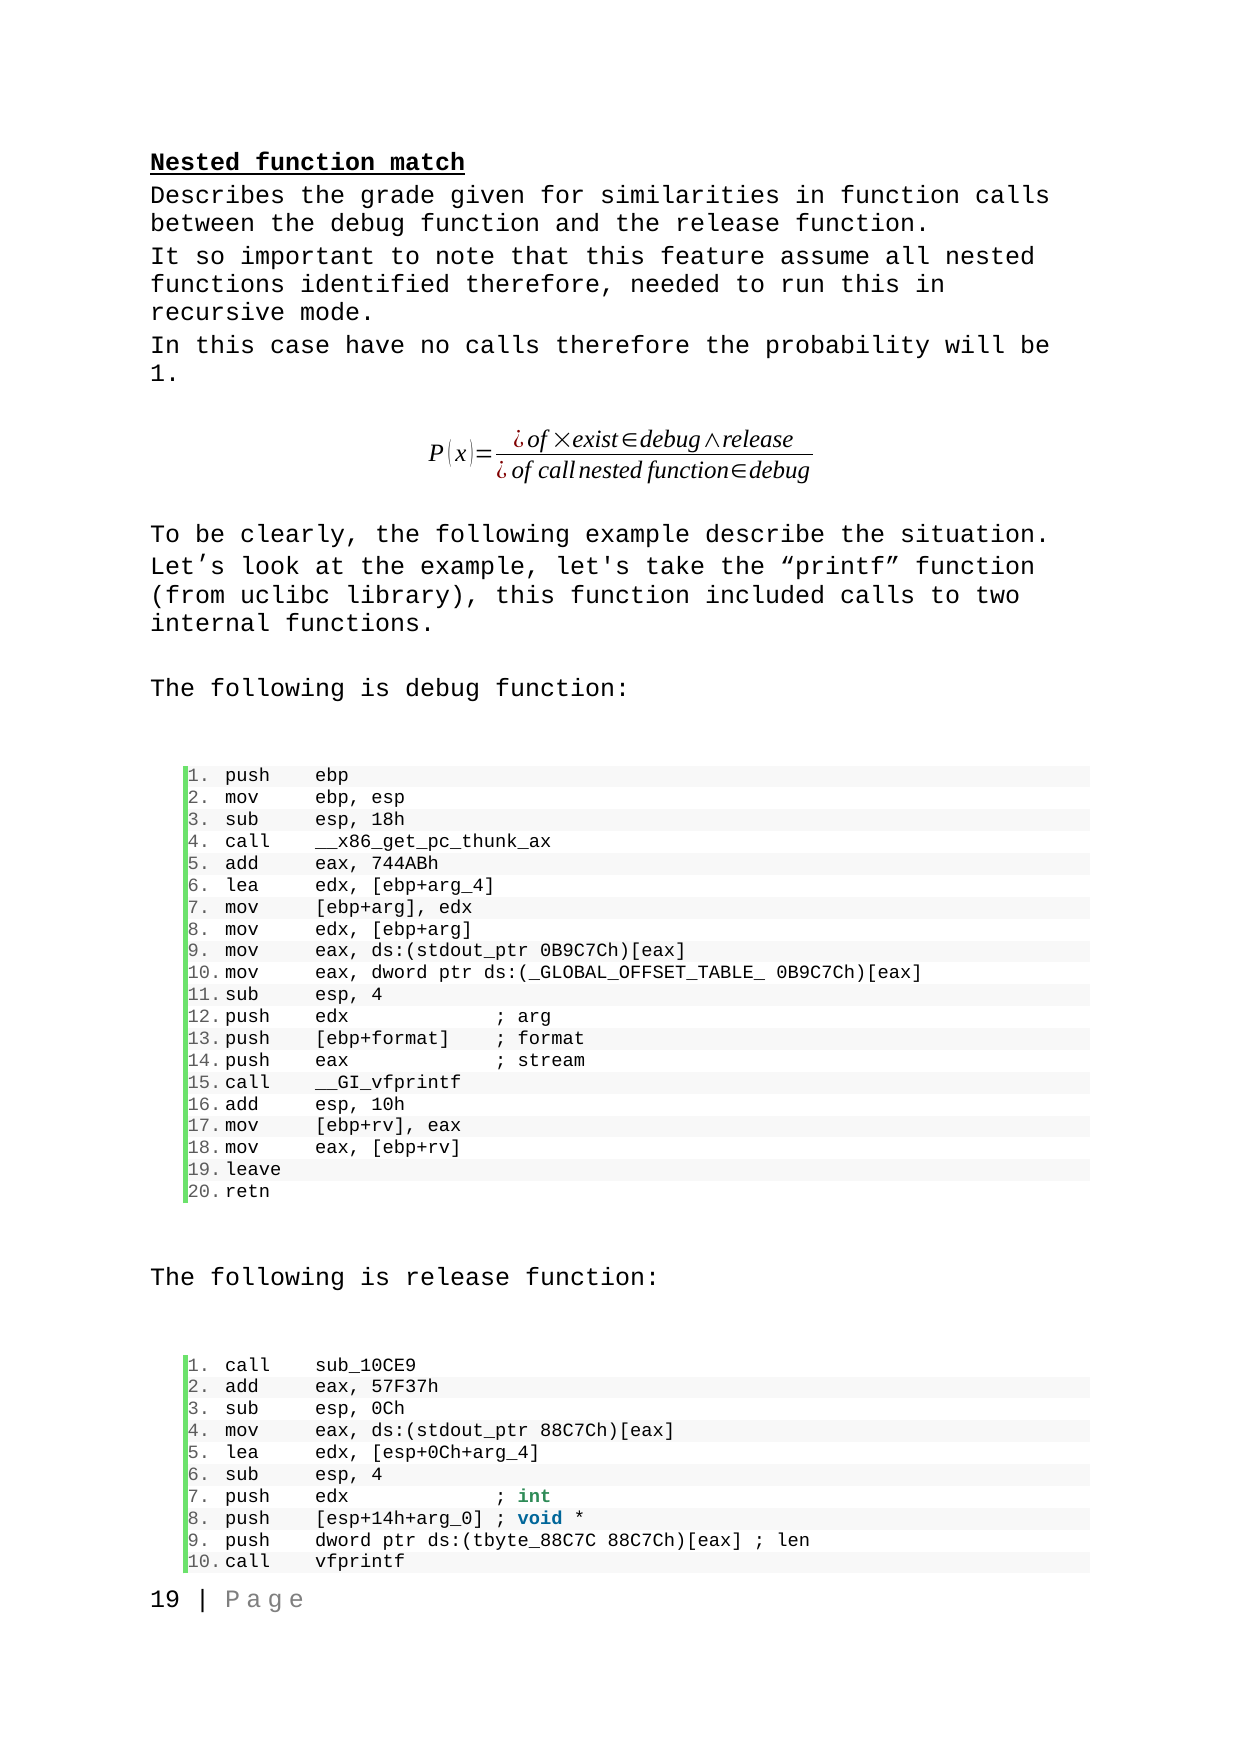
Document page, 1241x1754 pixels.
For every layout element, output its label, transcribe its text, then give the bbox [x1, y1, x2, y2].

list push eax ; stream [188, 1050, 1090, 1072]
list call vfprintf [188, 1552, 1090, 1573]
text In this case have no calls therefore the probability will be 1. [150, 332, 1090, 389]
text Let׳s look at the example, let's take the “printf” function (from uclibc library), this function included calls to two internal functions. [150, 554, 1090, 639]
list retn [188, 1181, 1090, 1203]
list sub esp, 0Ch [188, 1398, 1090, 1420]
list add esp, 10h [188, 1094, 1090, 1116]
list lea edx, [esp+0Ch+arg_4] [188, 1442, 1090, 1464]
list push edx ; arg [188, 1006, 1090, 1028]
list mov eax, dword ptr ds:(_GLOBAL_OFFSET_TABLE_ 0B9C7Ch)[eax] [188, 962, 1090, 984]
text The following is release function: [150, 1265, 1090, 1293]
list add eax, 744ABh [188, 853, 1090, 875]
list push dword ptr ds:(tbyte_88C7C 88C7Ch)[eax] ; len [188, 1530, 1090, 1552]
list mov eax, ds:(stdout_ptr 88C7Ch)[eax] [188, 1420, 1090, 1442]
list mov edx, [ebp+arg] [188, 919, 1090, 941]
list push ebp [188, 766, 1090, 787]
list push [esp+14h+arg_0] ; void * [188, 1508, 1090, 1530]
list call __GI_vfprintf [188, 1072, 1090, 1094]
list leave [188, 1159, 1090, 1181]
text Describes the grade given for similarities in function calls between the debug function and the release function. [150, 182, 1090, 239]
text Nested function match [150, 150, 1090, 178]
list add eax, 57F37h [188, 1377, 1090, 1398]
list sub esp, 18h [188, 809, 1090, 831]
list lea edx, [ebp+arg_4] [188, 875, 1090, 897]
list call sub_10CE9 [188, 1355, 1090, 1377]
list mov [ebp+rv], eax [188, 1116, 1090, 1137]
list mov eax, [ebp+rv] [188, 1137, 1090, 1159]
list mov eax, ds:(stdout_ptr 0B9C7Ch)[eax] [188, 941, 1090, 962]
list push edx ; int [188, 1486, 1090, 1508]
list mov ebp, esp [188, 787, 1090, 809]
text It so important to note that this feature assume all nested functions identified therefore, needed to run this in recursive mode. [150, 243, 1090, 328]
list sub esp, 4 [188, 984, 1090, 1006]
text To be clearly, the following example describe the situation. [150, 521, 1090, 550]
list sub esp, 4 [188, 1464, 1090, 1486]
text The following is debug function: [150, 676, 1090, 704]
list push [ebp+format] ; format [188, 1028, 1090, 1050]
list call __x86_get_pc_thunk_ax [188, 831, 1090, 853]
list mov [ebp+arg], edx [188, 897, 1090, 919]
